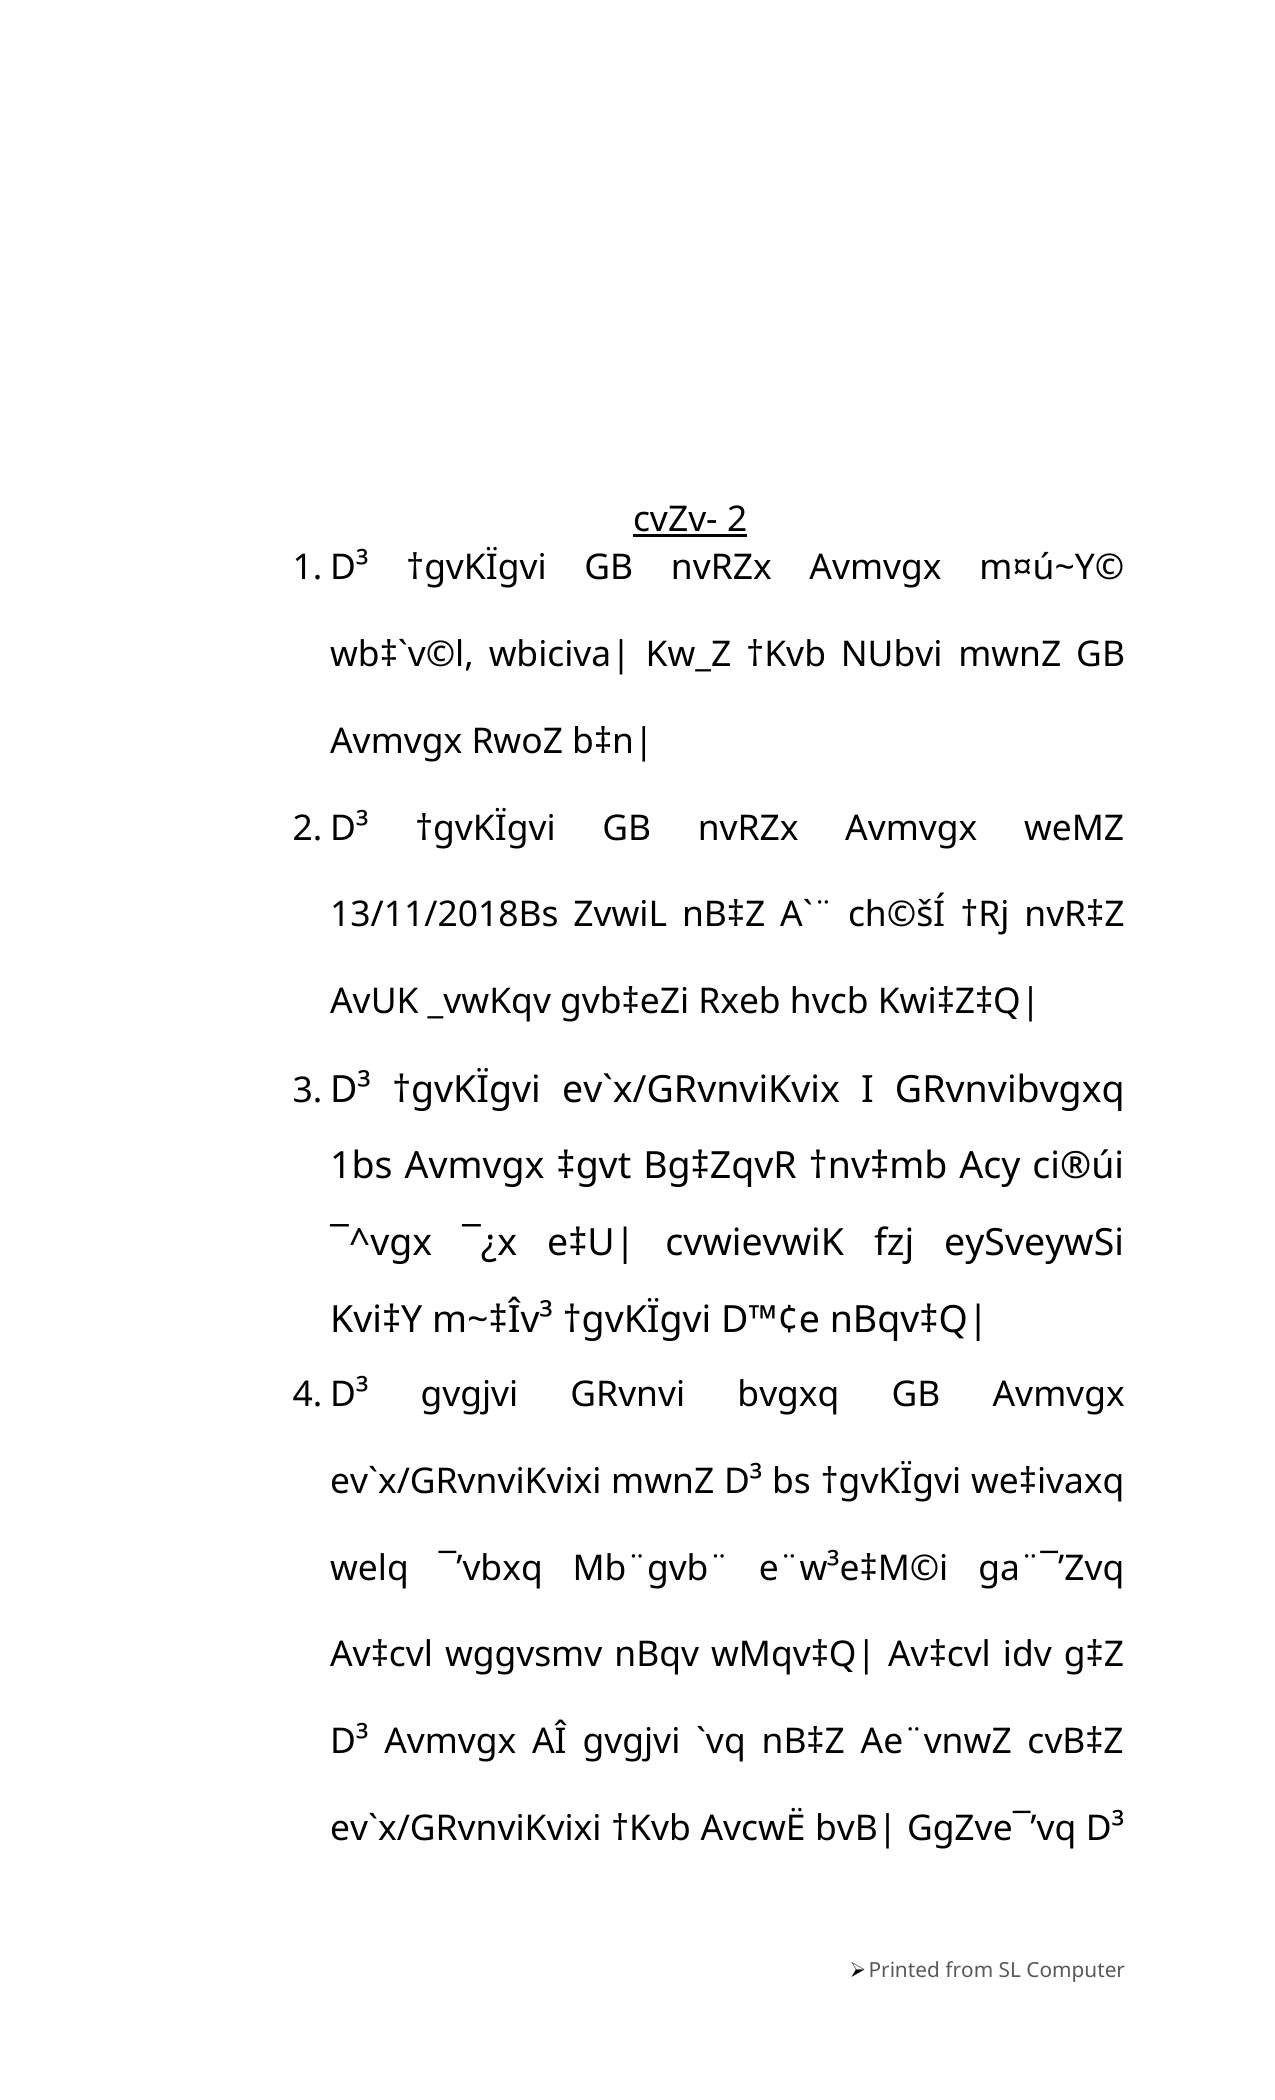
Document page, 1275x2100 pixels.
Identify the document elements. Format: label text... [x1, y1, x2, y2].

list D³ †gvKÏgvi GB nvRZx Avmvgx weMZ 13/11/2018Bs ZvwiL nB‡Z A`¨ ch©šÍ †Rj nvR‡Z AvUK _vwKqv gvb‡eZi Rxeb hvcb Kwi‡Z‡Q| [292, 802, 1125, 1024]
list D³ †gvKÏgvi GB nvRZx Avmvgx m¤ú~Y© wb‡`v©l, wbiciva| Kw_Z †Kvb NUbvi mwnZ GB Avmvgx RwoZ b‡n| [292, 542, 1125, 763]
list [292, 1368, 1125, 1851]
list D³ †gvKÏgvi ev`x/GRvnviKvix I GRvnvibvgxq 1bs Avmvgx ‡gvt Bg‡ZqvR †nv‡mb Acy ci®úi ¯^vgx ¯¿x e‡U| cvwievwiK fzj eySveywSi Kvi‡Y m~‡Îv³ †gvKÏgvi D™¢e nBqv‡Q| [292, 1062, 1125, 1343]
